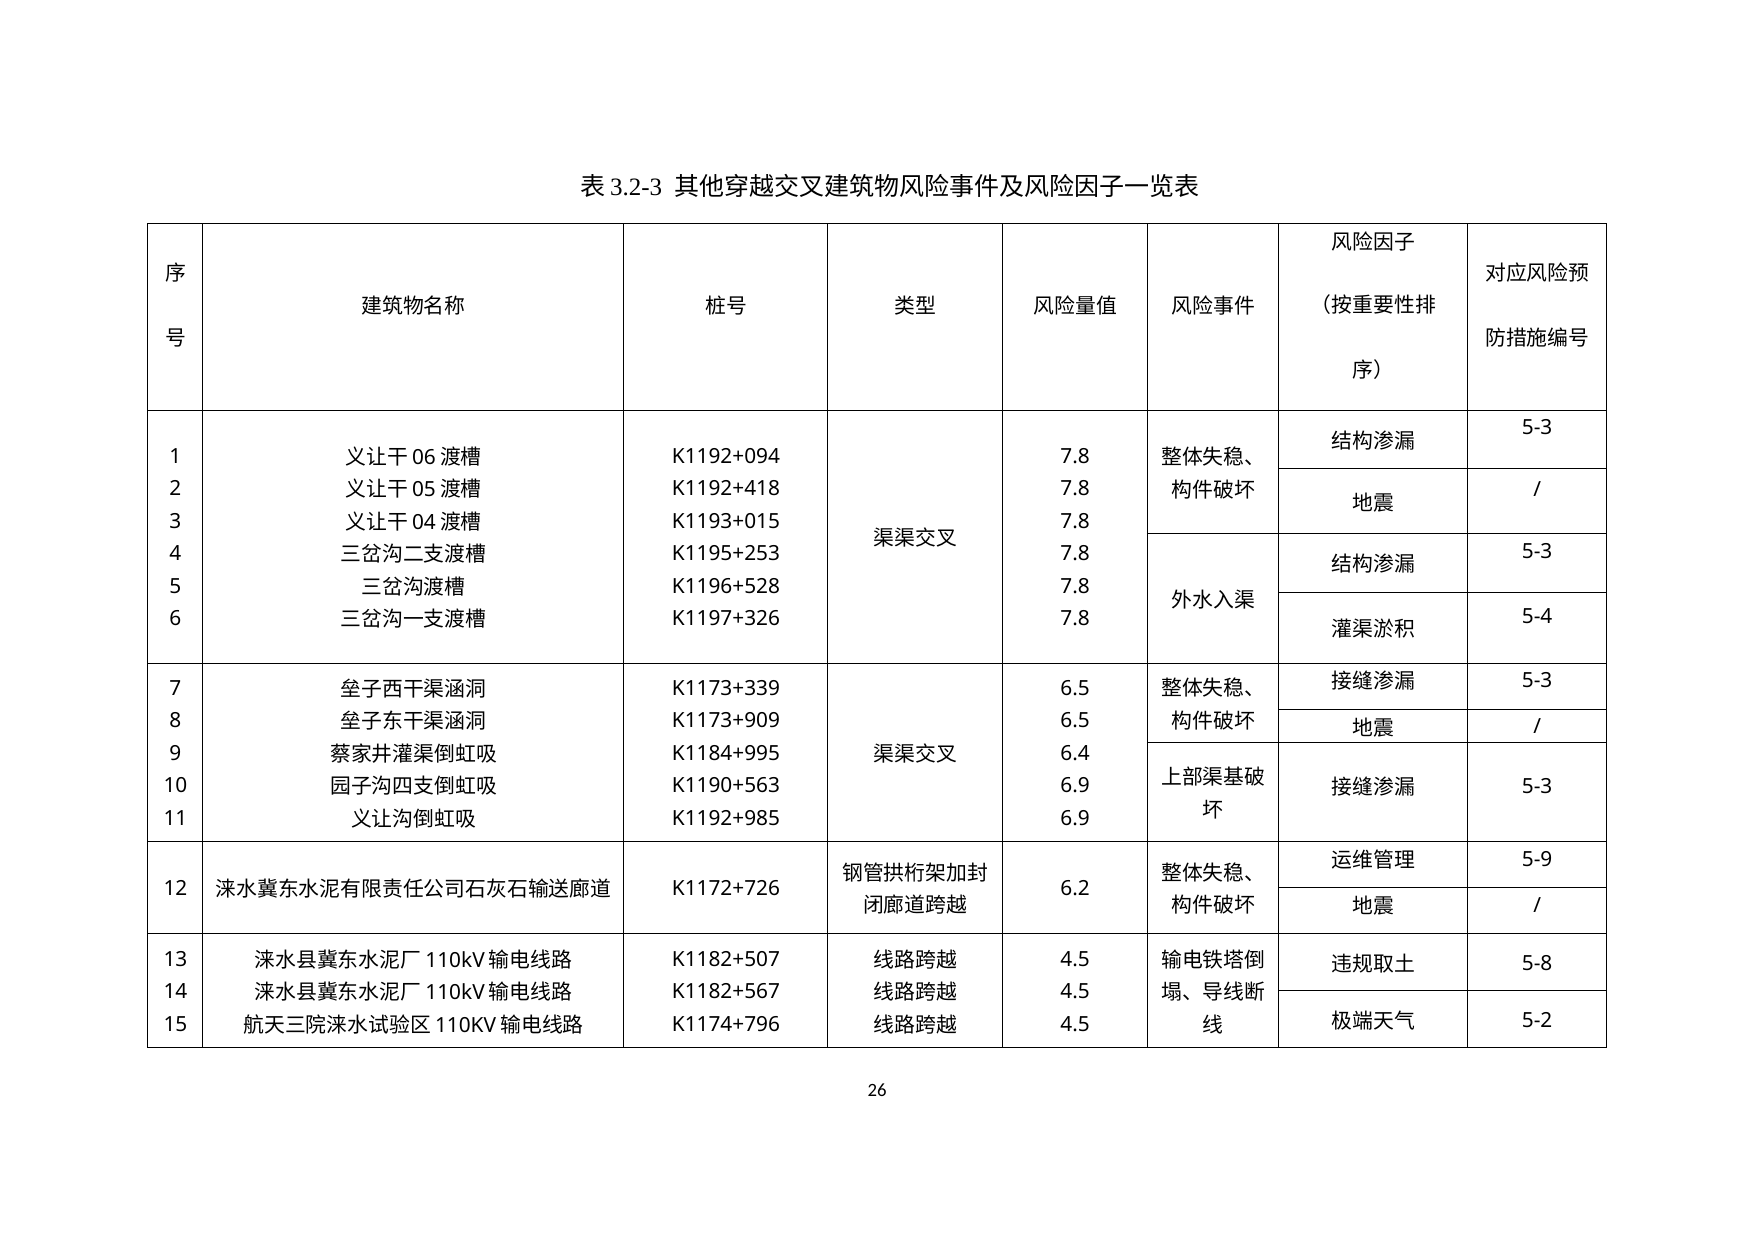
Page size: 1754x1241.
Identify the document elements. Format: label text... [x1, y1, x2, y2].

table_cell 地震 [1279, 469, 1467, 533]
table_cell 渠渠交叉 [828, 664, 1002, 841]
table_cell 违规取土 [1279, 934, 1467, 990]
table_cell 整体失稳、构件破坏 [1148, 664, 1278, 742]
table_cell 线路跨越 线路跨越 线路跨越 [828, 934, 1002, 1047]
table_cell 1 2 3 4 5 6 [148, 411, 202, 662]
table_cell 5-9 [1468, 842, 1606, 887]
table_cell 涞水冀东水泥有限责任公司石灰石输送廊道 [203, 842, 623, 933]
table_cell 5-4 [1468, 593, 1606, 662]
table_cell 极端天气 [1279, 991, 1467, 1047]
table_cell K1173+339 K1173+909 K1184+995 K1190+563 K1192+985 [624, 664, 827, 841]
table_cell 5-2 [1468, 991, 1606, 1047]
table_cell 整体失稳、构件破坏 [1148, 411, 1278, 533]
table_cell 5-8 [1468, 934, 1606, 990]
table_cell 5-3 [1468, 534, 1606, 592]
table_cell 13 14 15 [148, 934, 202, 1047]
table_cell 6.5 6.5 6.4 6.9 6.9 [1003, 664, 1147, 841]
table_cell / [1468, 888, 1606, 933]
table_cell 5-3 [1468, 743, 1606, 841]
table_header 类型 [828, 224, 1002, 409]
table_cell 7.8 7.8 7.8 7.8 7.8 7.8 [1003, 411, 1147, 662]
table_header 建筑物名称 [203, 224, 623, 409]
table_cell 垒子西干渠涵洞 垒子东干渠涵洞 蔡家井灌渠倒虹吸 园子沟四支倒虹吸 义让沟倒虹吸 [203, 664, 623, 841]
table_cell 接缝渗漏 [1279, 743, 1467, 841]
table_cell 4.5 4.5 4.5 [1003, 934, 1147, 1047]
table_cell 灌渠淤积 [1279, 593, 1467, 662]
table_cell 结构渗漏 [1279, 411, 1467, 468]
text 表3.2-3 其他穿越交叉建筑物风险事件及风险因子一览表 [148, 152, 1606, 217]
table_cell K1192+094 K1192+418 K1193+015 K1195+253 K1196+528 K1197+326 [624, 411, 827, 662]
table_cell 钢管拱桁架加封闭廊道跨越 [828, 842, 1002, 933]
table_cell 7 8 9 10 11 [148, 664, 202, 841]
table_cell 结构渗漏 [1279, 534, 1467, 592]
table_cell 整体失稳、构件破坏 [1148, 842, 1278, 933]
table_cell 涞水县冀东水泥厂110kV输电线路 涞水县冀东水泥厂110kV输电线路 航天三院涞水试验区110KV输电线路 [203, 934, 623, 1047]
table_header 风险因子 （按重要性排序） [1279, 224, 1467, 409]
table_header 风险量值 [1003, 224, 1147, 409]
table_header 序号 [148, 224, 202, 409]
table_cell 上部渠基破坏 [1148, 743, 1278, 841]
table_cell 6.2 [1003, 842, 1147, 933]
table_cell 外水入渠 [1148, 534, 1278, 662]
table_cell 输电铁塔倒塌、导线断线 [1148, 934, 1278, 1047]
table_cell 义让干06渡槽 义让干05渡槽 义让干04渡槽 三岔沟二支渡槽 三岔沟渡槽 三岔沟一支渡槽 [203, 411, 623, 662]
table_cell 12 [148, 842, 202, 933]
table_cell / [1468, 710, 1606, 742]
table_cell 地震 [1279, 888, 1467, 933]
table_cell 运维管理 [1279, 842, 1467, 887]
table_cell K1182+507 K1182+567 K1174+796 [624, 934, 827, 1047]
table_cell 渠渠交叉 [828, 411, 1002, 662]
table_cell K1172+726 [624, 842, 827, 933]
table_cell 5-3 [1468, 411, 1606, 468]
table_cell / [1468, 469, 1606, 533]
table_header 桩号 [624, 224, 827, 409]
table_header 对应风险预防措施编号 [1468, 224, 1606, 409]
table_cell 5-3 [1468, 664, 1606, 708]
table_cell 地震 [1279, 710, 1467, 742]
table_cell 接缝渗漏 [1279, 664, 1467, 708]
table_header 风险事件 [1148, 224, 1278, 409]
